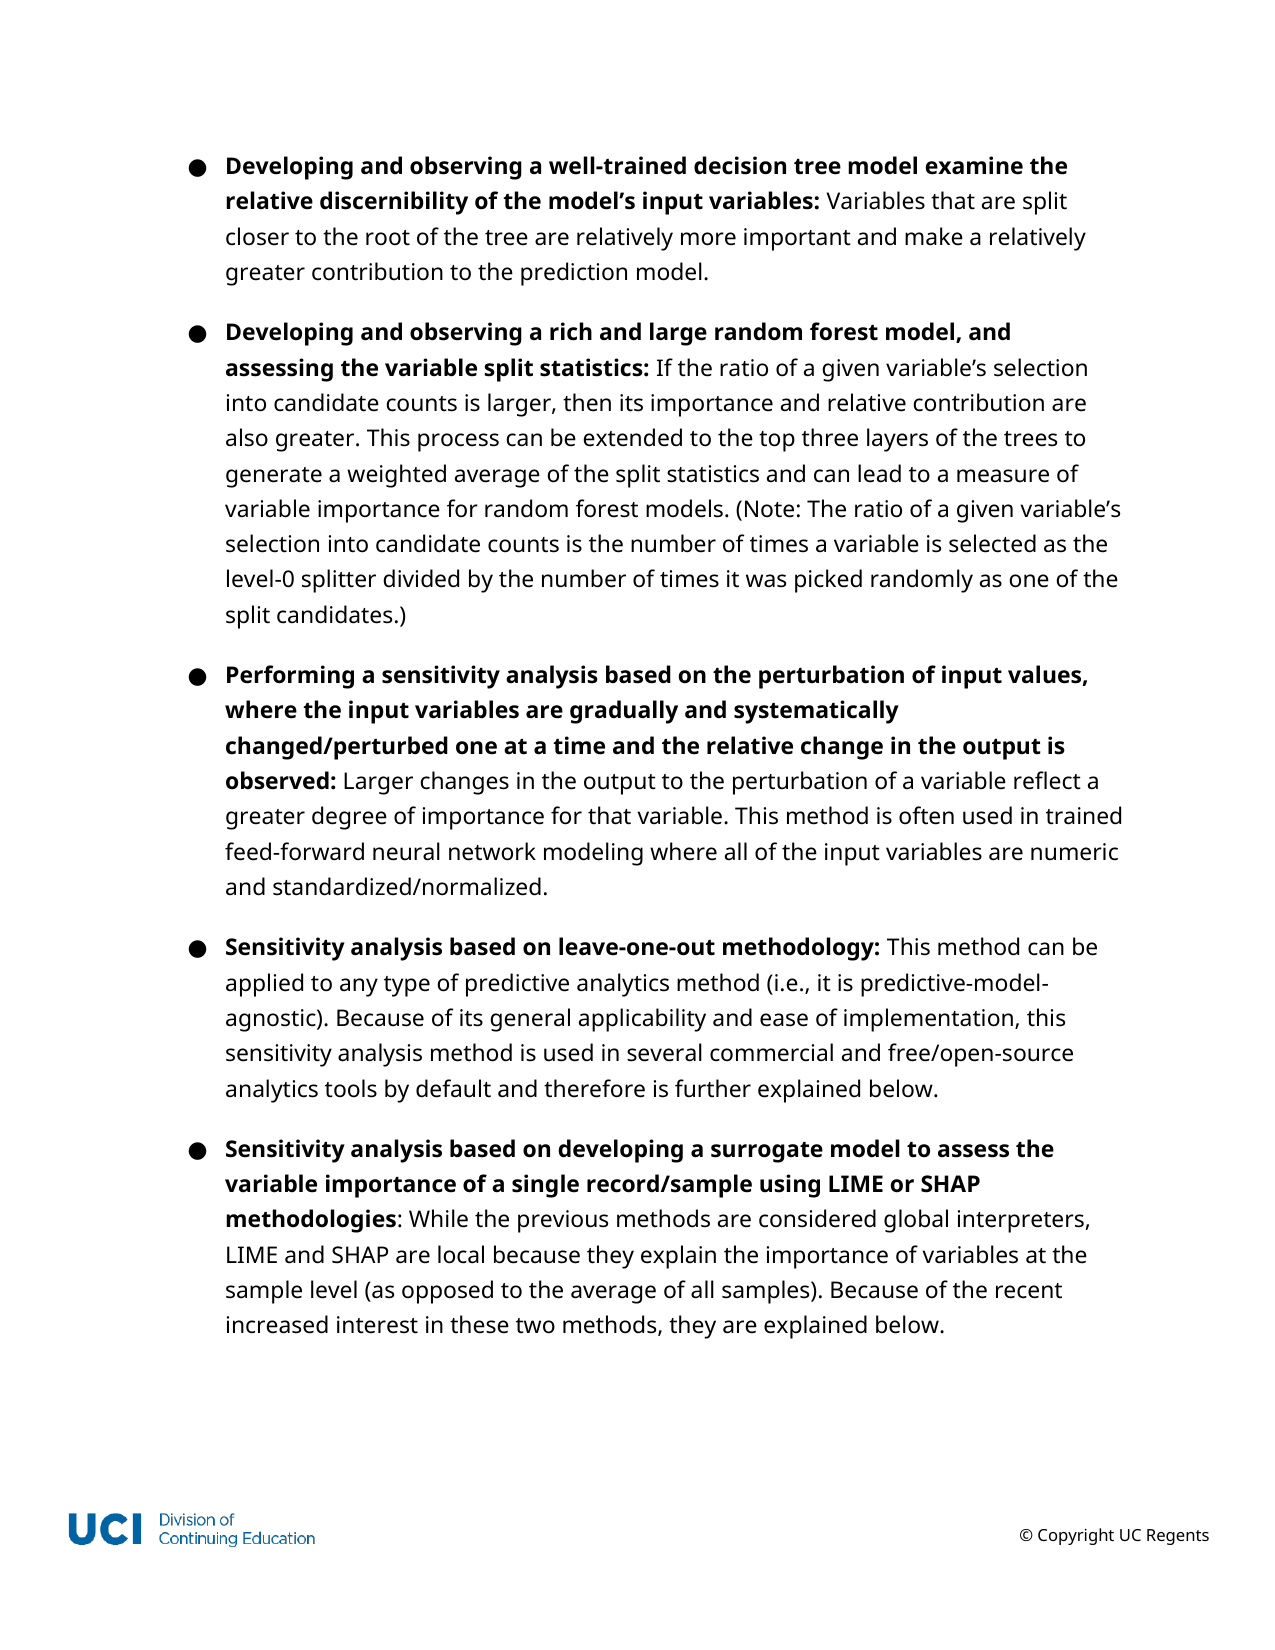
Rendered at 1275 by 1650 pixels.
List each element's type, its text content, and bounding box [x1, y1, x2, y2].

picture [68, 1512, 317, 1547]
list Developing and observing a rich and large random forest model, and assessing the variable split statistics: If the ratio of a given variable’s selection into candidate counts is larger, then its importance and relative contribution are also greater. This process can be extended to the top three layers of the trees to generate a weighted average of the split statistics and can lead to a measure of variable importance for random forest models. (Note: The ratio of a given variable’s selection into candidate counts is the number of times a variable is selected as the level-0 splitter divided by the number of times it was picked randomly as one of the split candidates.) [187, 316, 1125, 630]
list Performing a sensitivity analysis based on the perturbation of input values, where the input variables are gradually and systematically changed/perturbed one at a time and the relative change in the output is observed: Larger changes in the output to the perturbation of a variable reflect a greater degree of importance for that variable. This method is often used in trained feed-forward neural network modeling where all of the input variables are numeric and standardized/normalized. [187, 659, 1125, 902]
list Sensitivity analysis based on leave-one-out methodology: This method can be applied to any type of predictive analytics method (i.e., it is predictive-model-agnostic). Because of its general applicability and ease of implementation, this sensitivity analysis method is used in several commercial and free/open-source analytics tools by default and therefore is further explained below. [187, 931, 1125, 1104]
list Developing and observing a well-trained decision tree model examine the relative discernibility of the model’s input variables: Variables that are split closer to the root of the tree are relatively more important and make a relatively greater contribution to the prediction model. [187, 150, 1125, 287]
list Sensitivity analysis based on developing a surrogate model to assess the variable importance of a single record/sample using LIME or SHAP methodologies: While the previous methods are considered global interpreters, LIME and SHAP are local because they explain the importance of variables at the sample level (as opposed to the average of all samples). Because of the recent increased interest in these two methods, they are explained below. [187, 1133, 1125, 1341]
